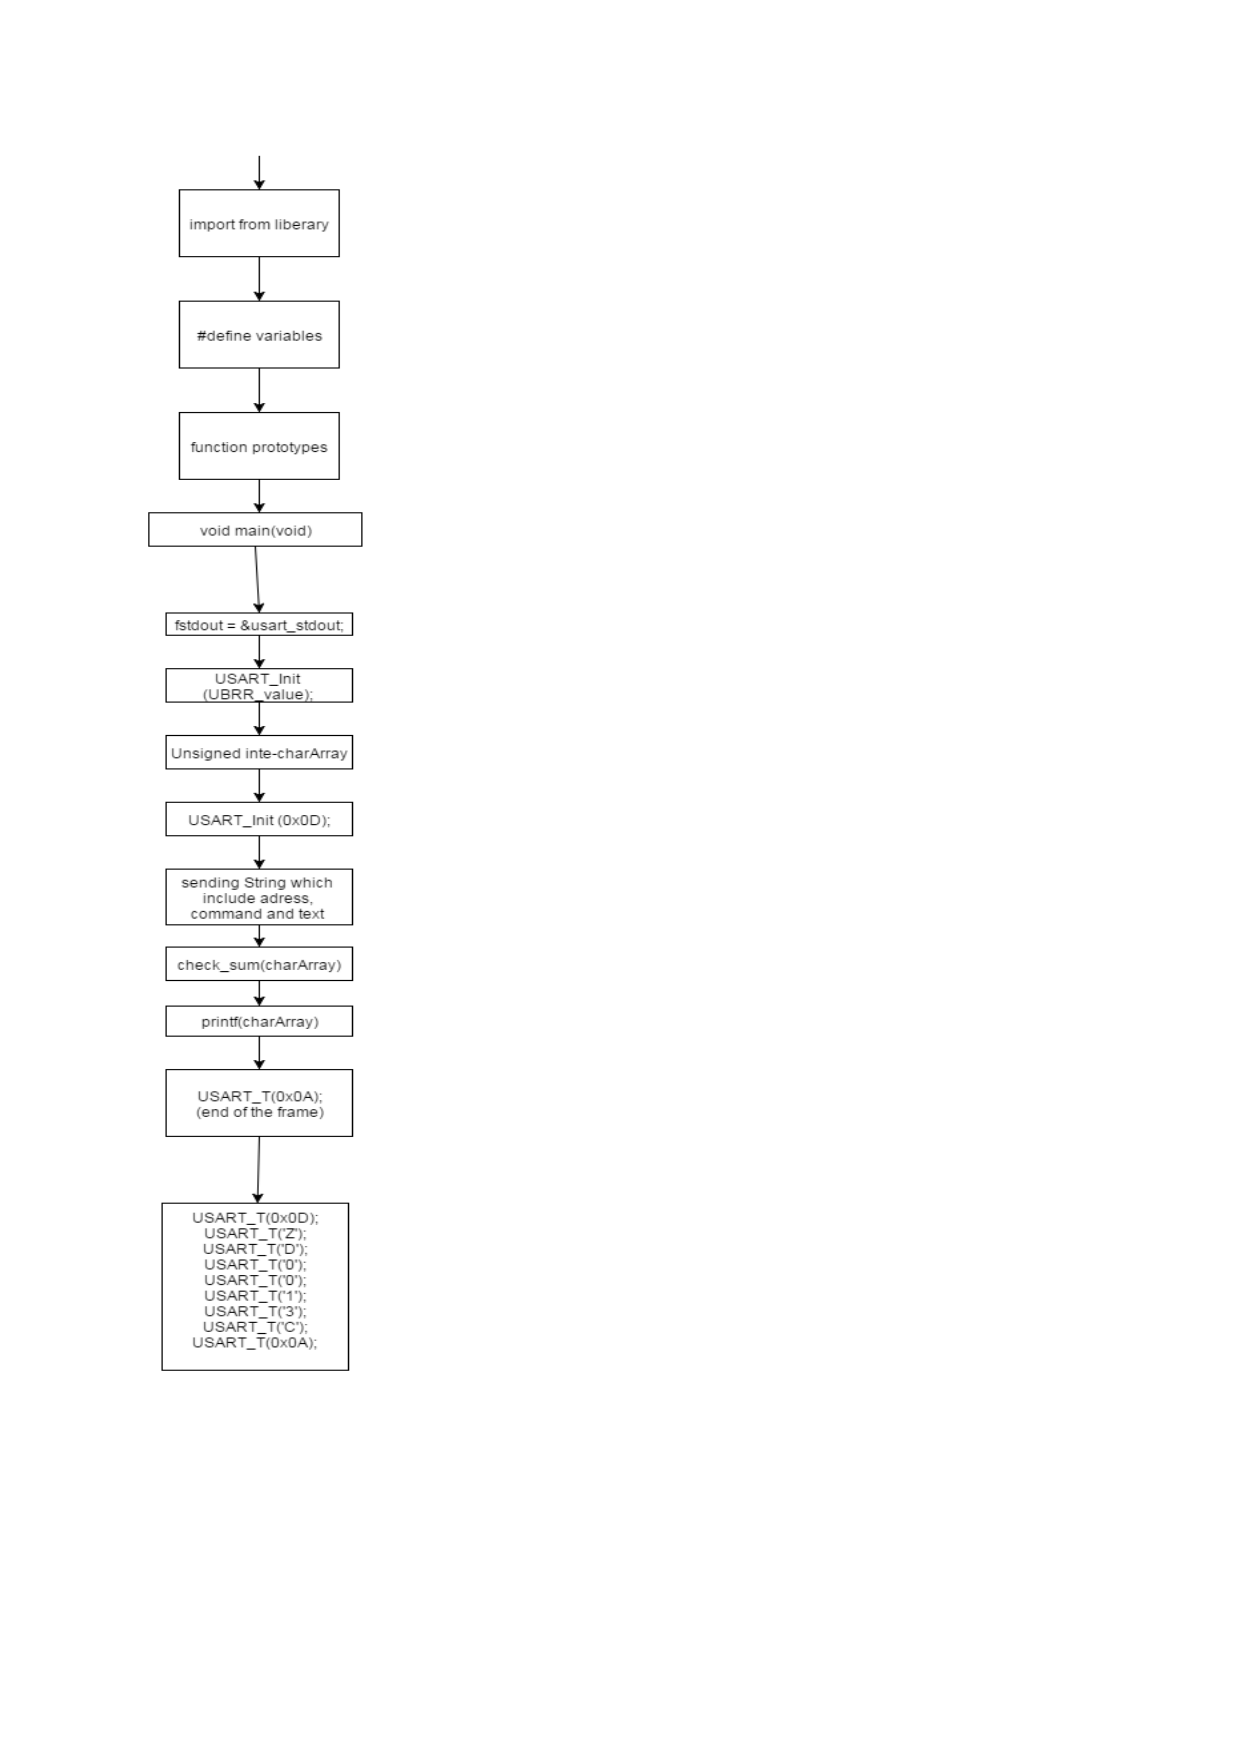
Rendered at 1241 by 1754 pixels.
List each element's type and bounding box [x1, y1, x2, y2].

picture [147, 147, 364, 1372]
